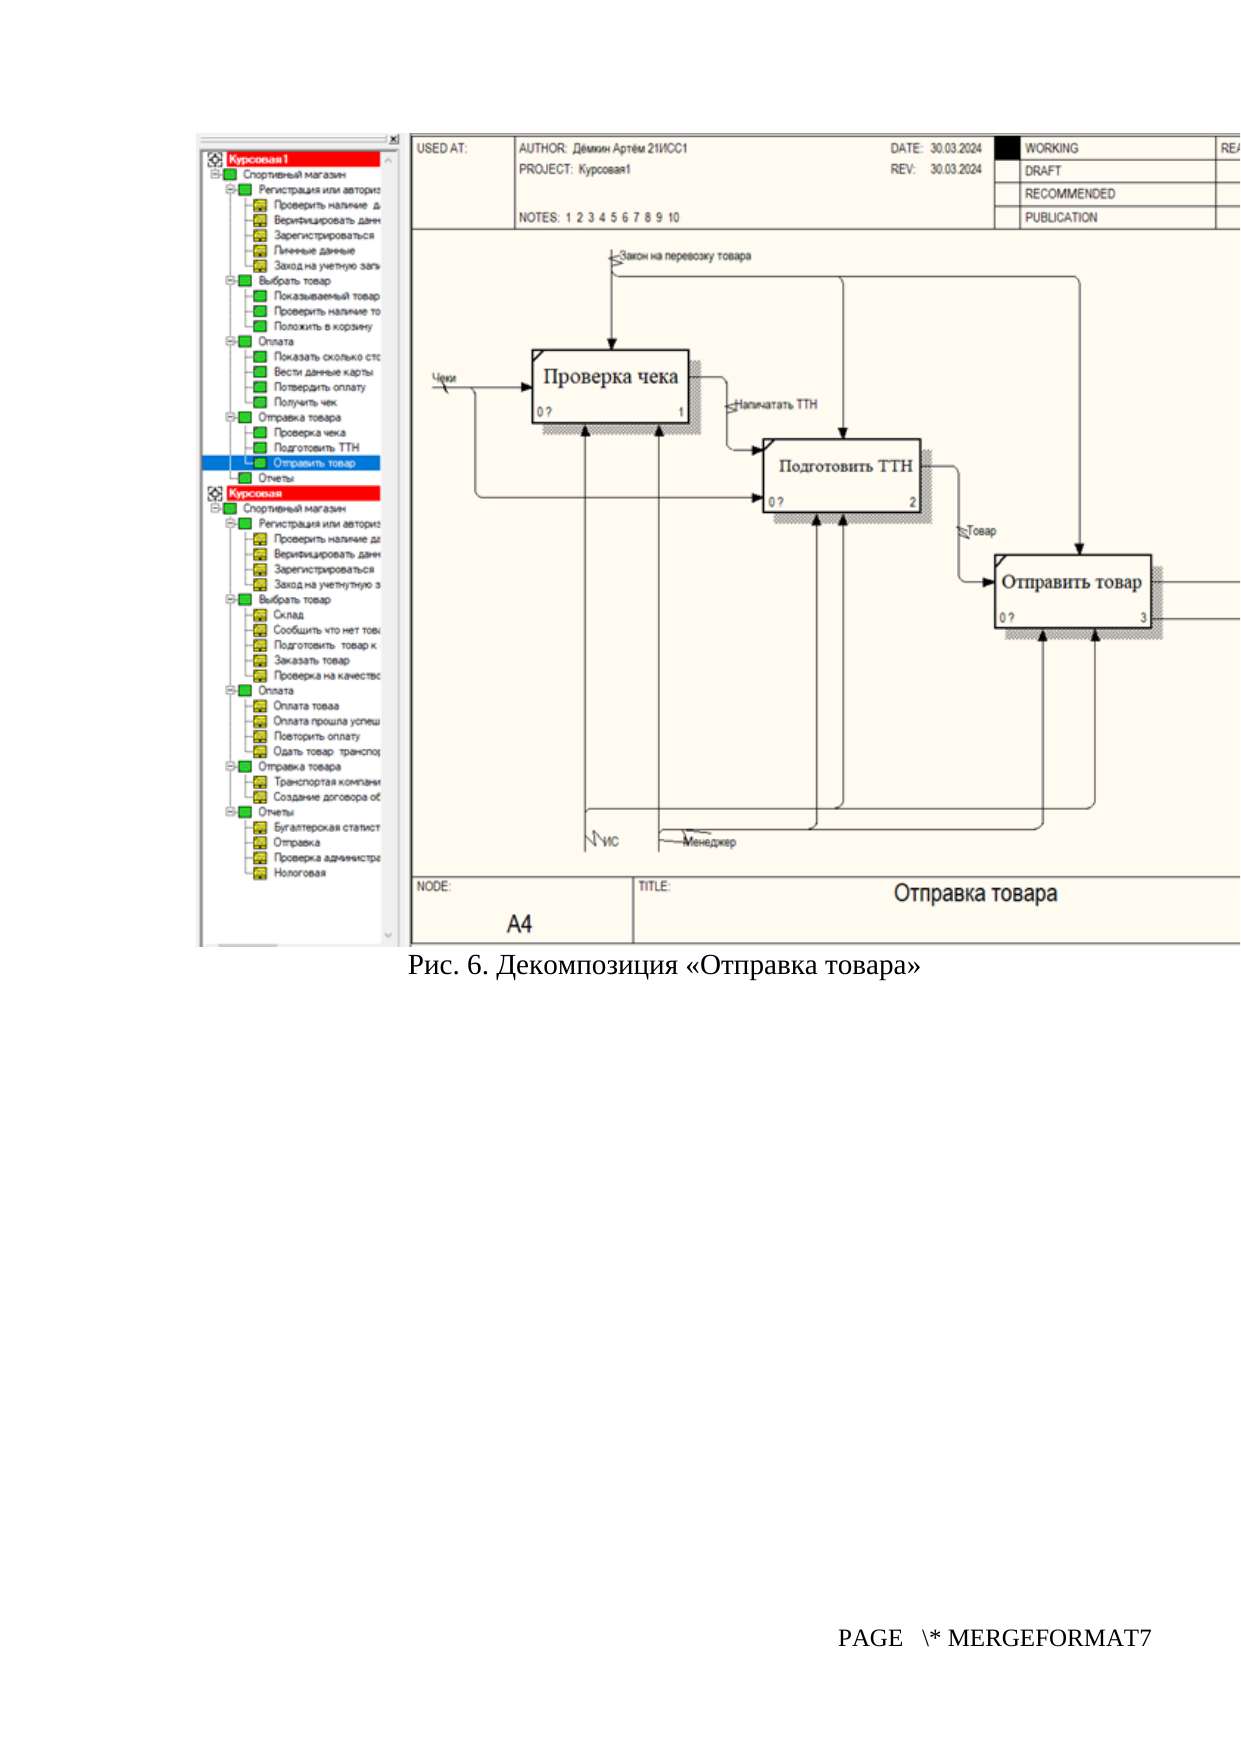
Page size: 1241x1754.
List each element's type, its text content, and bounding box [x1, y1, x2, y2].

text Рис. 6. Декомпозиция «Отправка товара» [177, 947, 1152, 980]
